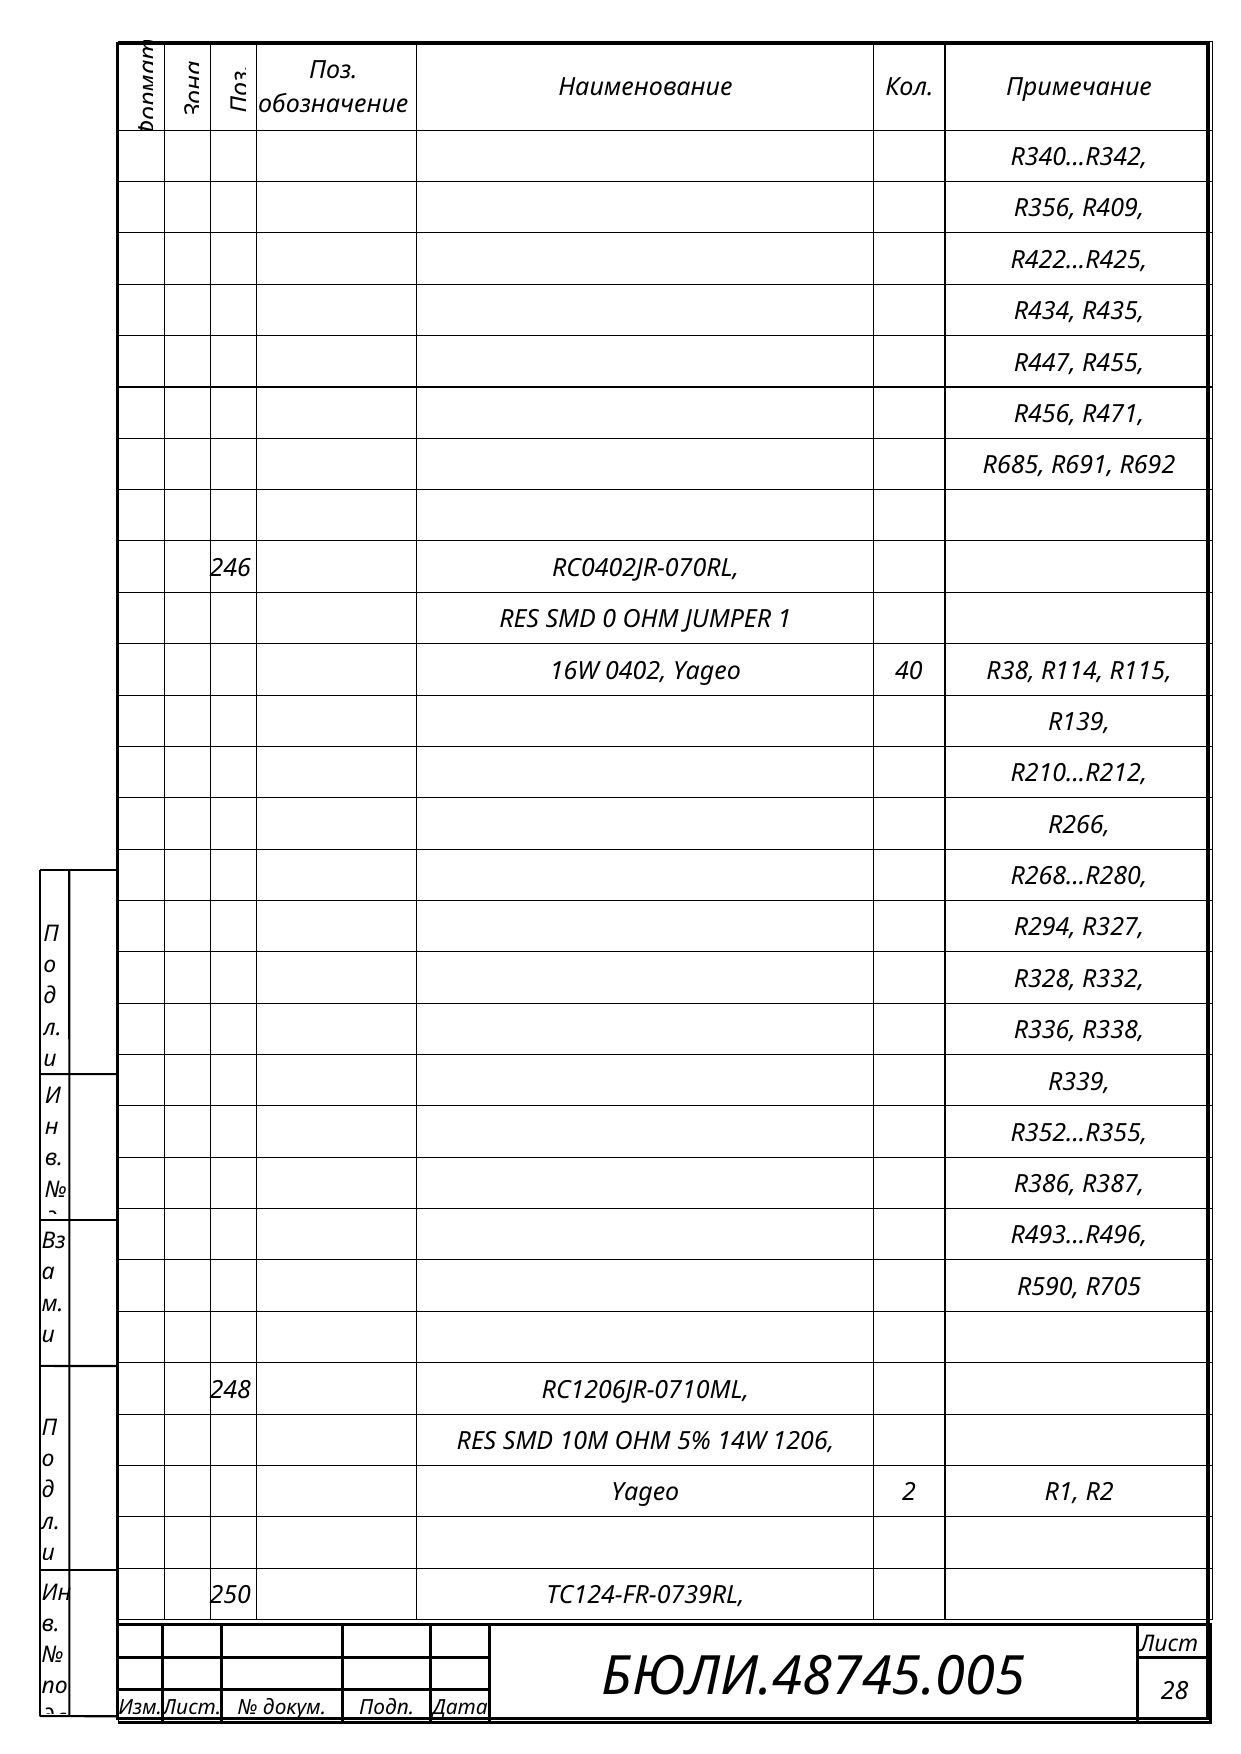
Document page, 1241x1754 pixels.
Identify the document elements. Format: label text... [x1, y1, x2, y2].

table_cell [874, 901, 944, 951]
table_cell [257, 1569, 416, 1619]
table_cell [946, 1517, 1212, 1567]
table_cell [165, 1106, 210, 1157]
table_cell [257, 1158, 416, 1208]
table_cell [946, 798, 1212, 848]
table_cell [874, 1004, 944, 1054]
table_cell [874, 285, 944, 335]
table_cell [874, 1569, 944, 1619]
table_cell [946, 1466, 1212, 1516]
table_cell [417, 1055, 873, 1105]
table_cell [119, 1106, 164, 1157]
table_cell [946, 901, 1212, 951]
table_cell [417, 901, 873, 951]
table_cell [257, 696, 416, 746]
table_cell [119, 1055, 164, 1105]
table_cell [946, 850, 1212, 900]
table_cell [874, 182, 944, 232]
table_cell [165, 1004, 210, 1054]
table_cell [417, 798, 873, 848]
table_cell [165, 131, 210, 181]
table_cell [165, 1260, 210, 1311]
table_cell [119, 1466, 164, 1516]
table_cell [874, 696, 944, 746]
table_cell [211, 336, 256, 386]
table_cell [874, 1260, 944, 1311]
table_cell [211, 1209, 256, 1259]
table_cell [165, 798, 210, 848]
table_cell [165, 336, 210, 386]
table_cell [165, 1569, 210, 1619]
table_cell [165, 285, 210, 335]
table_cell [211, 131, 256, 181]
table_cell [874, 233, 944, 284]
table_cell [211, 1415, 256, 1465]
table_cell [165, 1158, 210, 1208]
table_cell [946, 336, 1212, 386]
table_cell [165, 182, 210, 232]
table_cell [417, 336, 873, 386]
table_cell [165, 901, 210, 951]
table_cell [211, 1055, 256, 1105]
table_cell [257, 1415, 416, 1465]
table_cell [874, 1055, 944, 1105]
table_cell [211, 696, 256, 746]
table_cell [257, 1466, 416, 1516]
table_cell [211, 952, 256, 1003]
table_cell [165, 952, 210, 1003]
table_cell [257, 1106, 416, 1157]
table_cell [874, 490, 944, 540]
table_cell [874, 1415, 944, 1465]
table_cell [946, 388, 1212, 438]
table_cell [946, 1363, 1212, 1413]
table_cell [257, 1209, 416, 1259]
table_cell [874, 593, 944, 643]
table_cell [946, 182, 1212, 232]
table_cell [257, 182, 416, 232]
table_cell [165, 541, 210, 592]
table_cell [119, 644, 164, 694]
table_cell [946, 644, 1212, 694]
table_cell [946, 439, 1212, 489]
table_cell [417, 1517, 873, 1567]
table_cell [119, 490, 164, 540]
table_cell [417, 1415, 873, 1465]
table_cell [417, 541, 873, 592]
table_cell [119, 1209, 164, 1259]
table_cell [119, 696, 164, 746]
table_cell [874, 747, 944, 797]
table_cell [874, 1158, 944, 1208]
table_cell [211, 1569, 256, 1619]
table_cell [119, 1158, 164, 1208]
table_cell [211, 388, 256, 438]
table_header Примечание [946, 42, 1212, 129]
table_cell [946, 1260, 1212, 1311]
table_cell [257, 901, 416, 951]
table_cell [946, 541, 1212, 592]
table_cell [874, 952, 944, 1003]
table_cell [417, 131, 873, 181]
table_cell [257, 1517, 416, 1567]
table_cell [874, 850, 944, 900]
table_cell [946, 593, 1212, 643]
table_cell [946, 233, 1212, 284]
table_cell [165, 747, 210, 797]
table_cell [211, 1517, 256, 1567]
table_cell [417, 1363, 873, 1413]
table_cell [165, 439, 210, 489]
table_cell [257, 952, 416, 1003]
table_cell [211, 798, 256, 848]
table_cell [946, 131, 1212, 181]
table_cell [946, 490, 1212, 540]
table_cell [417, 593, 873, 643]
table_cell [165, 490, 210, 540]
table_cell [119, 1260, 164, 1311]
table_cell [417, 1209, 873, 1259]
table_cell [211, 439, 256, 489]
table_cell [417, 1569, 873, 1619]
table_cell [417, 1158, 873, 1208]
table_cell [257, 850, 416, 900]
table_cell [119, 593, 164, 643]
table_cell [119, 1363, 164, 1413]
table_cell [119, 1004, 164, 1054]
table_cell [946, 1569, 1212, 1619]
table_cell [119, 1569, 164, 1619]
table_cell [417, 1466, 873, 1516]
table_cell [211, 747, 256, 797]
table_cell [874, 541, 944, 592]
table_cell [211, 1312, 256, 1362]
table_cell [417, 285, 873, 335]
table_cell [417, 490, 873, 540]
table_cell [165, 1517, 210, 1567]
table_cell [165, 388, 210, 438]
table_header Наименование [417, 42, 873, 129]
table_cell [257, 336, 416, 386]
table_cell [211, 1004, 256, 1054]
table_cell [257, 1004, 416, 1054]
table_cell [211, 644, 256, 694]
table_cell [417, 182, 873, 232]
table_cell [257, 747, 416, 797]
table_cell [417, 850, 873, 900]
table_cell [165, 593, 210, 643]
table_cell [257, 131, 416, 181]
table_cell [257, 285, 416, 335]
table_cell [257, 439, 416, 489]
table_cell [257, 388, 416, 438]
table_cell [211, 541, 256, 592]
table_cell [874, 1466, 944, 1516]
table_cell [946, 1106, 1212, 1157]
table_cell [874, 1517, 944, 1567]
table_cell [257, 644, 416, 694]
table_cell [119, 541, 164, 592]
table_header Формат [119, 42, 164, 129]
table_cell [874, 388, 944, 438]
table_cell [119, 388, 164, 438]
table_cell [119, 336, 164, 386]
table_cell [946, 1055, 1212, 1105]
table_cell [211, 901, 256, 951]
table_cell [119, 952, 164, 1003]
table_header Зона [165, 42, 210, 129]
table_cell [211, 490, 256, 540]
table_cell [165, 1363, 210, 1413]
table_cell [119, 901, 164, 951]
table_header Поз. [211, 42, 256, 129]
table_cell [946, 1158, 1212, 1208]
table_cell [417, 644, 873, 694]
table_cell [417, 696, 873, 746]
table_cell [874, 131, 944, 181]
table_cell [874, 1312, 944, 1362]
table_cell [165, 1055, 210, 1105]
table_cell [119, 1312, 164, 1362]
table_header Кол. [874, 42, 944, 129]
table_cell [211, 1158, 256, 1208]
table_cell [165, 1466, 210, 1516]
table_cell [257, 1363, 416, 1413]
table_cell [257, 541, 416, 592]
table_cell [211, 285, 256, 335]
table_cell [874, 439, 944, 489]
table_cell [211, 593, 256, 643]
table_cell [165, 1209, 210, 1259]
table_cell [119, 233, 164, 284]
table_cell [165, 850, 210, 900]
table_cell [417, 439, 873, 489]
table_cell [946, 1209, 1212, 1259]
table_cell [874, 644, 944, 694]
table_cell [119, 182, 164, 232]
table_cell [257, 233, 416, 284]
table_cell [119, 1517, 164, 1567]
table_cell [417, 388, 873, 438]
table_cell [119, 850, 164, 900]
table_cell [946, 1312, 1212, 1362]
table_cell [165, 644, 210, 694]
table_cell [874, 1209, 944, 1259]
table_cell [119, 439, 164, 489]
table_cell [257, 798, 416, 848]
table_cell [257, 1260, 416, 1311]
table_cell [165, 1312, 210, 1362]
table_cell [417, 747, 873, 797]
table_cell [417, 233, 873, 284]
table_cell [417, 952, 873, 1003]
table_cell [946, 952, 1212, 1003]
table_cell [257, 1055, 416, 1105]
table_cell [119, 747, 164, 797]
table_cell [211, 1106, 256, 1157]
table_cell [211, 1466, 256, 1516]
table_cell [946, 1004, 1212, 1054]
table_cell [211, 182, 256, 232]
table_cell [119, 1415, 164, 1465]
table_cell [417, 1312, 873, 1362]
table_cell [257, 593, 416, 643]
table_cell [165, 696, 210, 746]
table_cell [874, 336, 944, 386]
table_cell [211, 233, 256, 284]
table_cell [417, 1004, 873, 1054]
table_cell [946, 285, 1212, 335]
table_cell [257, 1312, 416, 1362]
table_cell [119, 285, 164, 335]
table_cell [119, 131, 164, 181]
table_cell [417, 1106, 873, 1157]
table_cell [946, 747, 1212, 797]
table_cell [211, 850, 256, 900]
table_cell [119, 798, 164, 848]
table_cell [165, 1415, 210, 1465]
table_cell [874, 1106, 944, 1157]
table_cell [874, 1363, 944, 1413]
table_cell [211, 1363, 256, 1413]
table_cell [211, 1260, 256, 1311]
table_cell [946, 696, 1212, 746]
table_header Поз. обозначение [257, 42, 416, 129]
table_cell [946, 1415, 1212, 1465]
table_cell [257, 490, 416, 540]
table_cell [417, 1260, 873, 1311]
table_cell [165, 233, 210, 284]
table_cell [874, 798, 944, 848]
